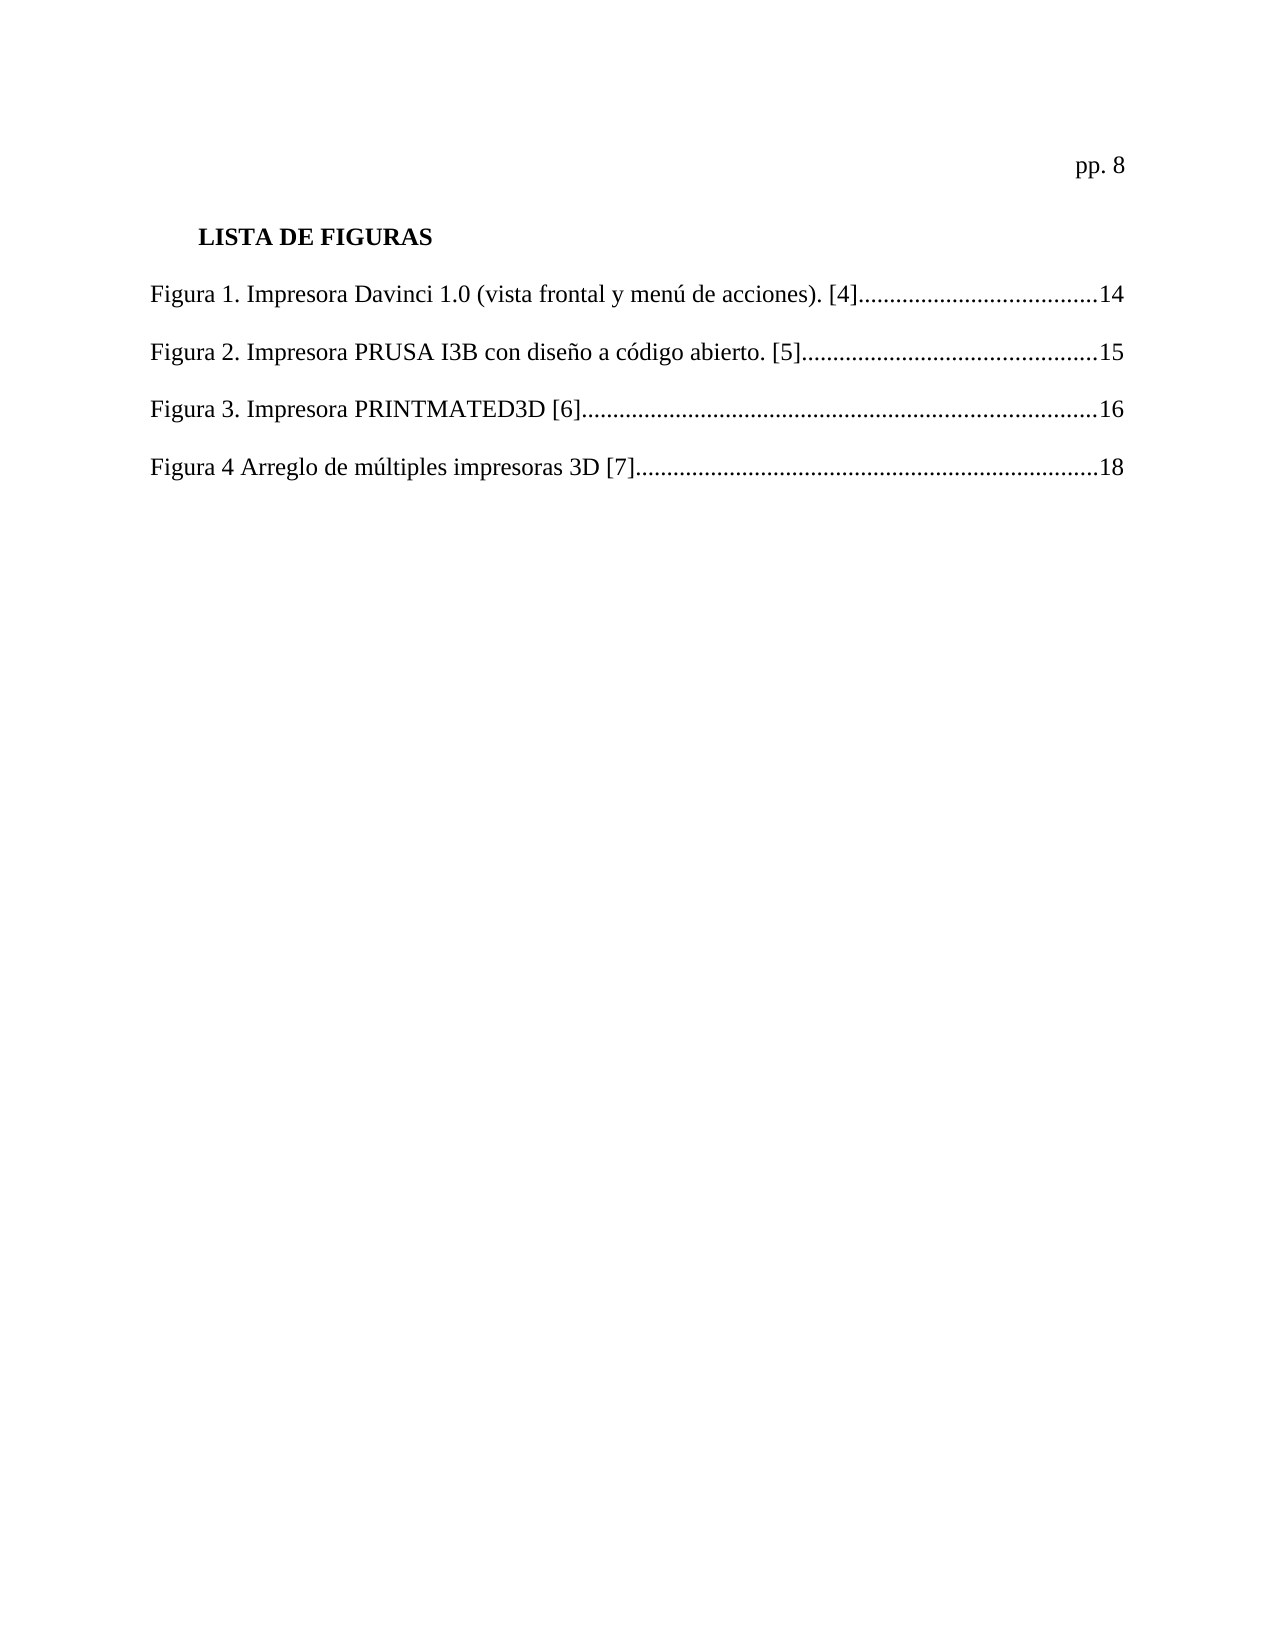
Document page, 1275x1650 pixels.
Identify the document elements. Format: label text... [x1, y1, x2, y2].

text LISTA DE FIGURAS [150, 222, 1125, 251]
text Figura 1. Impresora Davinci 1.0 (vista frontal y menú de acciones). [4] 14 [150, 279, 1125, 308]
text Figura 4 Arreglo de múltiples impresoras 3D [7] 18 [150, 452, 1125, 481]
text Figura 3. Impresora PRINTMATED3D [6] 16 [150, 394, 1125, 423]
text Figura 2. Impresora PRUSA I3B con diseño a código abierto. [5] 15 [150, 337, 1125, 366]
